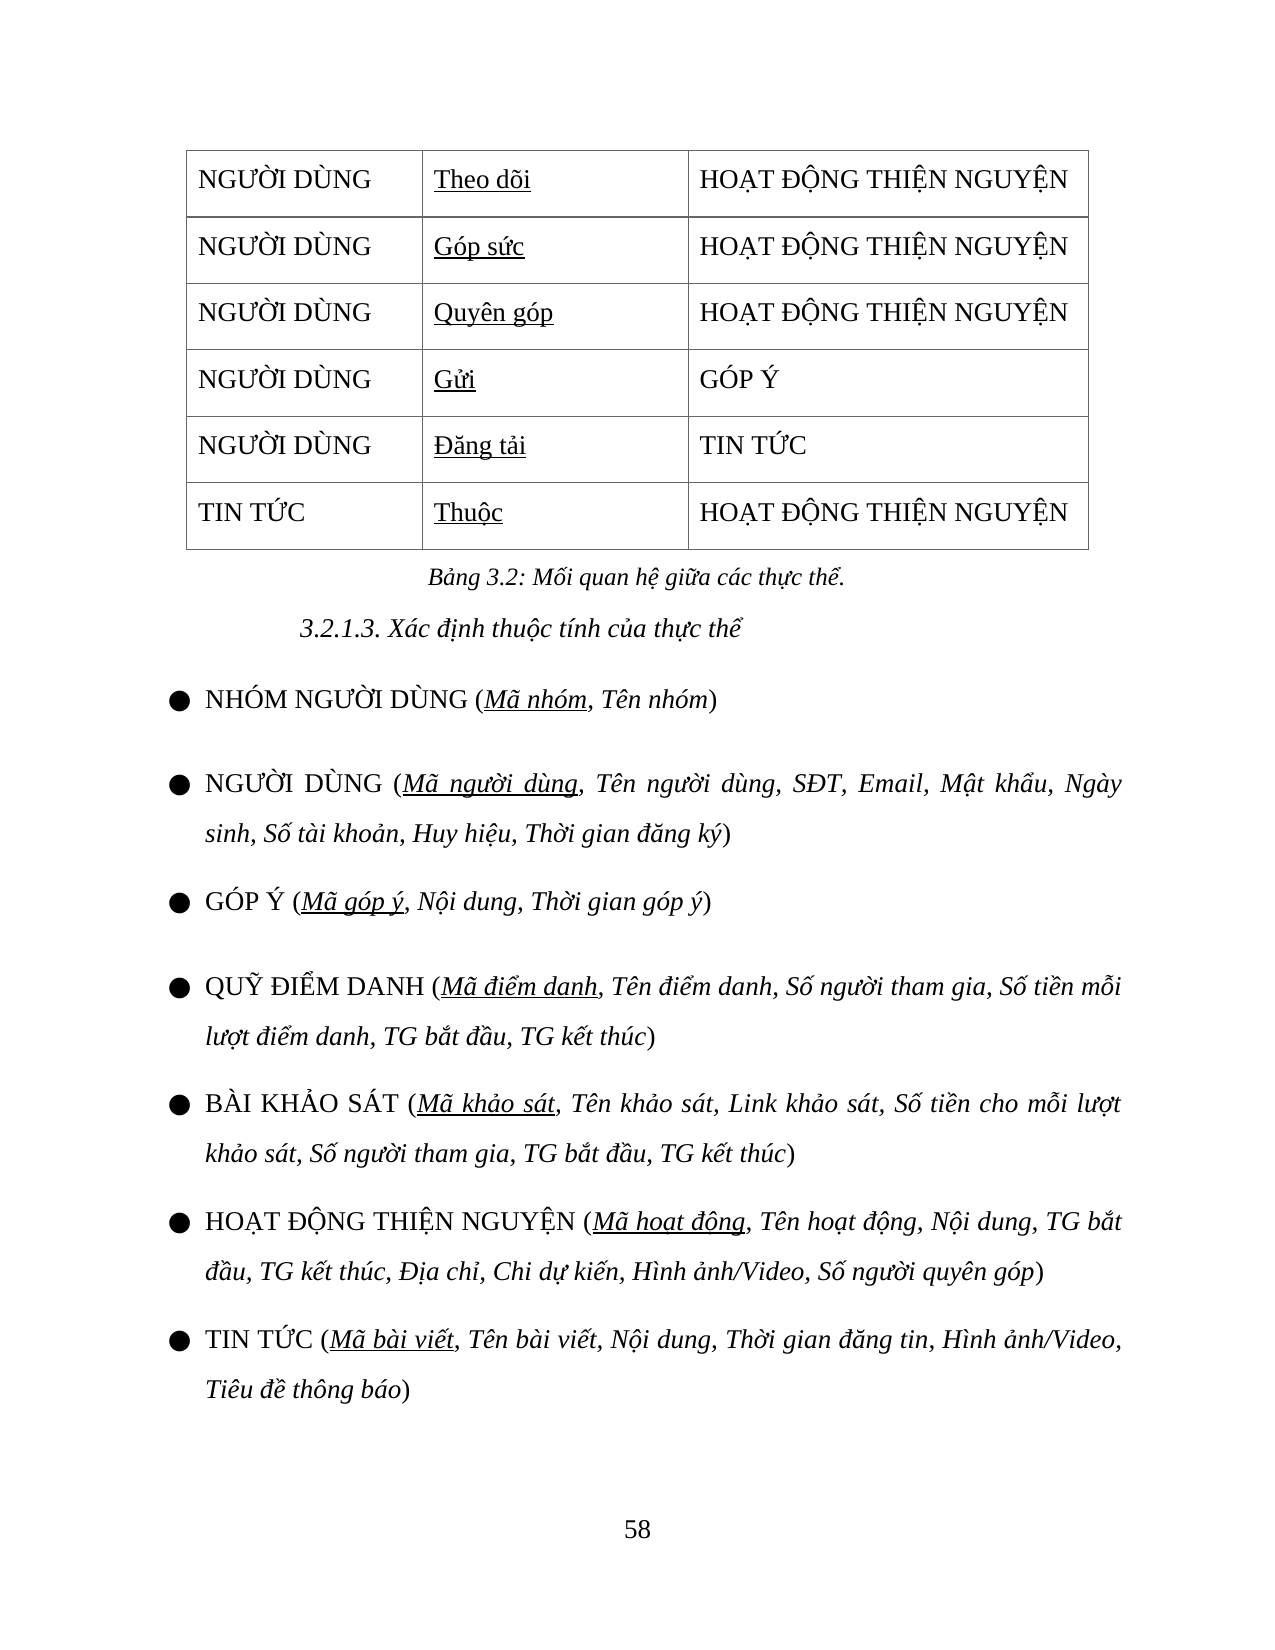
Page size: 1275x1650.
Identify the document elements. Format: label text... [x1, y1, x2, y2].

text 3.2.1.3. Xác định thuộc tính của thực thể [300, 612, 1125, 643]
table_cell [689, 151, 1088, 216]
text TIN TỨC (Mã bài viết, Tên bài viết, Nội dung, Thời gian đăng tin, Hình ảnh/Video, Tiêu đề thông báo) [168, 1308, 1125, 1404]
table_cell Quyên góp [423, 284, 688, 349]
table_cell TIN TỨC [689, 417, 1088, 482]
text NHÓM NGƯỜI DÙNG (Mã nhóm, Tên nhóm) [205, 668, 1125, 723]
table_cell NGƯỜI DÙNG [187, 151, 422, 216]
text Bảng 3.2: Mối quan hệ giữa các thực thể. [150, 562, 1125, 591]
text QUỸ ĐIỂM DANH (Mã điểm danh, Tên điểm danh, Số người tham gia, Số tiền mỗi lượt điểm danh, TG bắt đầu, TG kết thúc) [168, 955, 1125, 1051]
table_cell Thuộc [423, 483, 688, 549]
table_cell Đăng tải [423, 417, 688, 482]
table_cell HOẠT ĐỘNG THIỆN NGUYỆN [689, 284, 1088, 349]
table_cell Góp sức [423, 218, 688, 283]
table_cell TIN TỨC [187, 483, 422, 549]
table_cell GÓP Ý [689, 350, 1088, 416]
table_cell NGƯỜI DÙNG [187, 284, 422, 349]
table_cell HOẠT ĐỘNG THIỆN NGUYỆN [689, 218, 1088, 283]
table_cell NGƯỜI DÙNG [187, 218, 422, 283]
text HOẠT ĐỘNG THIỆN NGUYỆN (Mã hoạt động, Tên hoạt động, Nội dung, TG bắt đầu, TG kết thúc, Địa chỉ, Chi dự kiến, Hình ảnh/Video, Số người quyên góp) [168, 1190, 1125, 1286]
table_cell NGƯỜI DÙNG [187, 417, 422, 482]
table_cell NGƯỜI DÙNG [187, 350, 422, 416]
table_cell HOẠT ĐỘNG THIỆN NGUYỆN [689, 483, 1088, 549]
text GÓP Ý (Mã góp ý, Nội dung, Thời gian góp ý) [205, 870, 1125, 926]
text NGƯỜI DÙNG (Mã người dùng, Tên người dùng, SĐT, Email, Mật khẩu, Ngày sinh, Số tài khoản, Huy hiệu, Thời gian đăng ký) [168, 753, 1125, 848]
table_cell Theo dõi [423, 151, 688, 216]
table_cell Gửi [423, 350, 688, 416]
text BÀI KHẢO SÁT (Mã khảo sát, Tên khảo sát, Link khảo sát, Số tiền cho mỗi lượt khảo sát, Số người tham gia, TG bắt đầu, TG kết thúc) [168, 1073, 1125, 1168]
